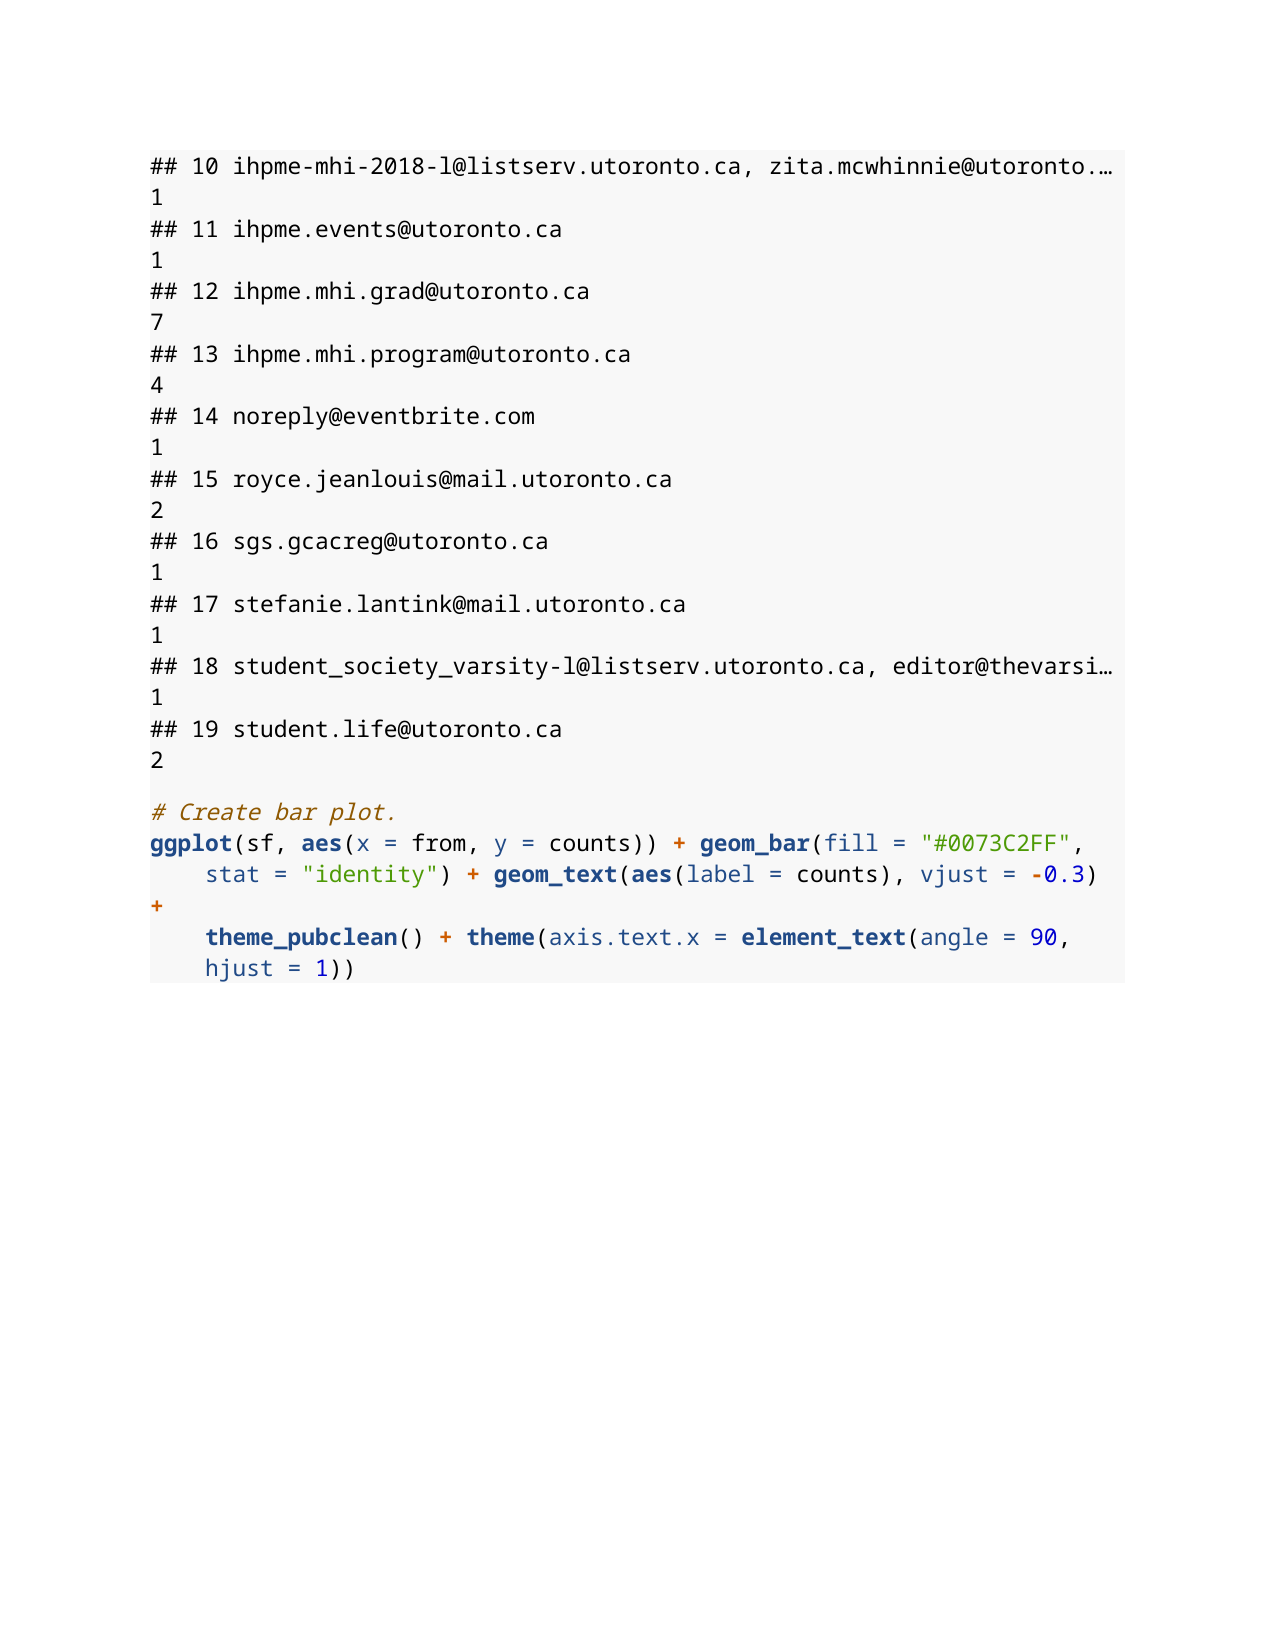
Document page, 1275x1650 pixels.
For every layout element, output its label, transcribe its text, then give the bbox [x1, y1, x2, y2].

text # Create bar plot. ggplot(sf, aes(x = from, y = counts)) + geom_bar(fill = "#0073C2FF", stat = "identity") + geom_text(aes(label = counts), vjust = -0.3) + theme_pubclean() + theme(axis.text.x = element_text(angle = 90, hjust = 1)) [150, 796, 1125, 983]
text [150, 150, 1125, 775]
